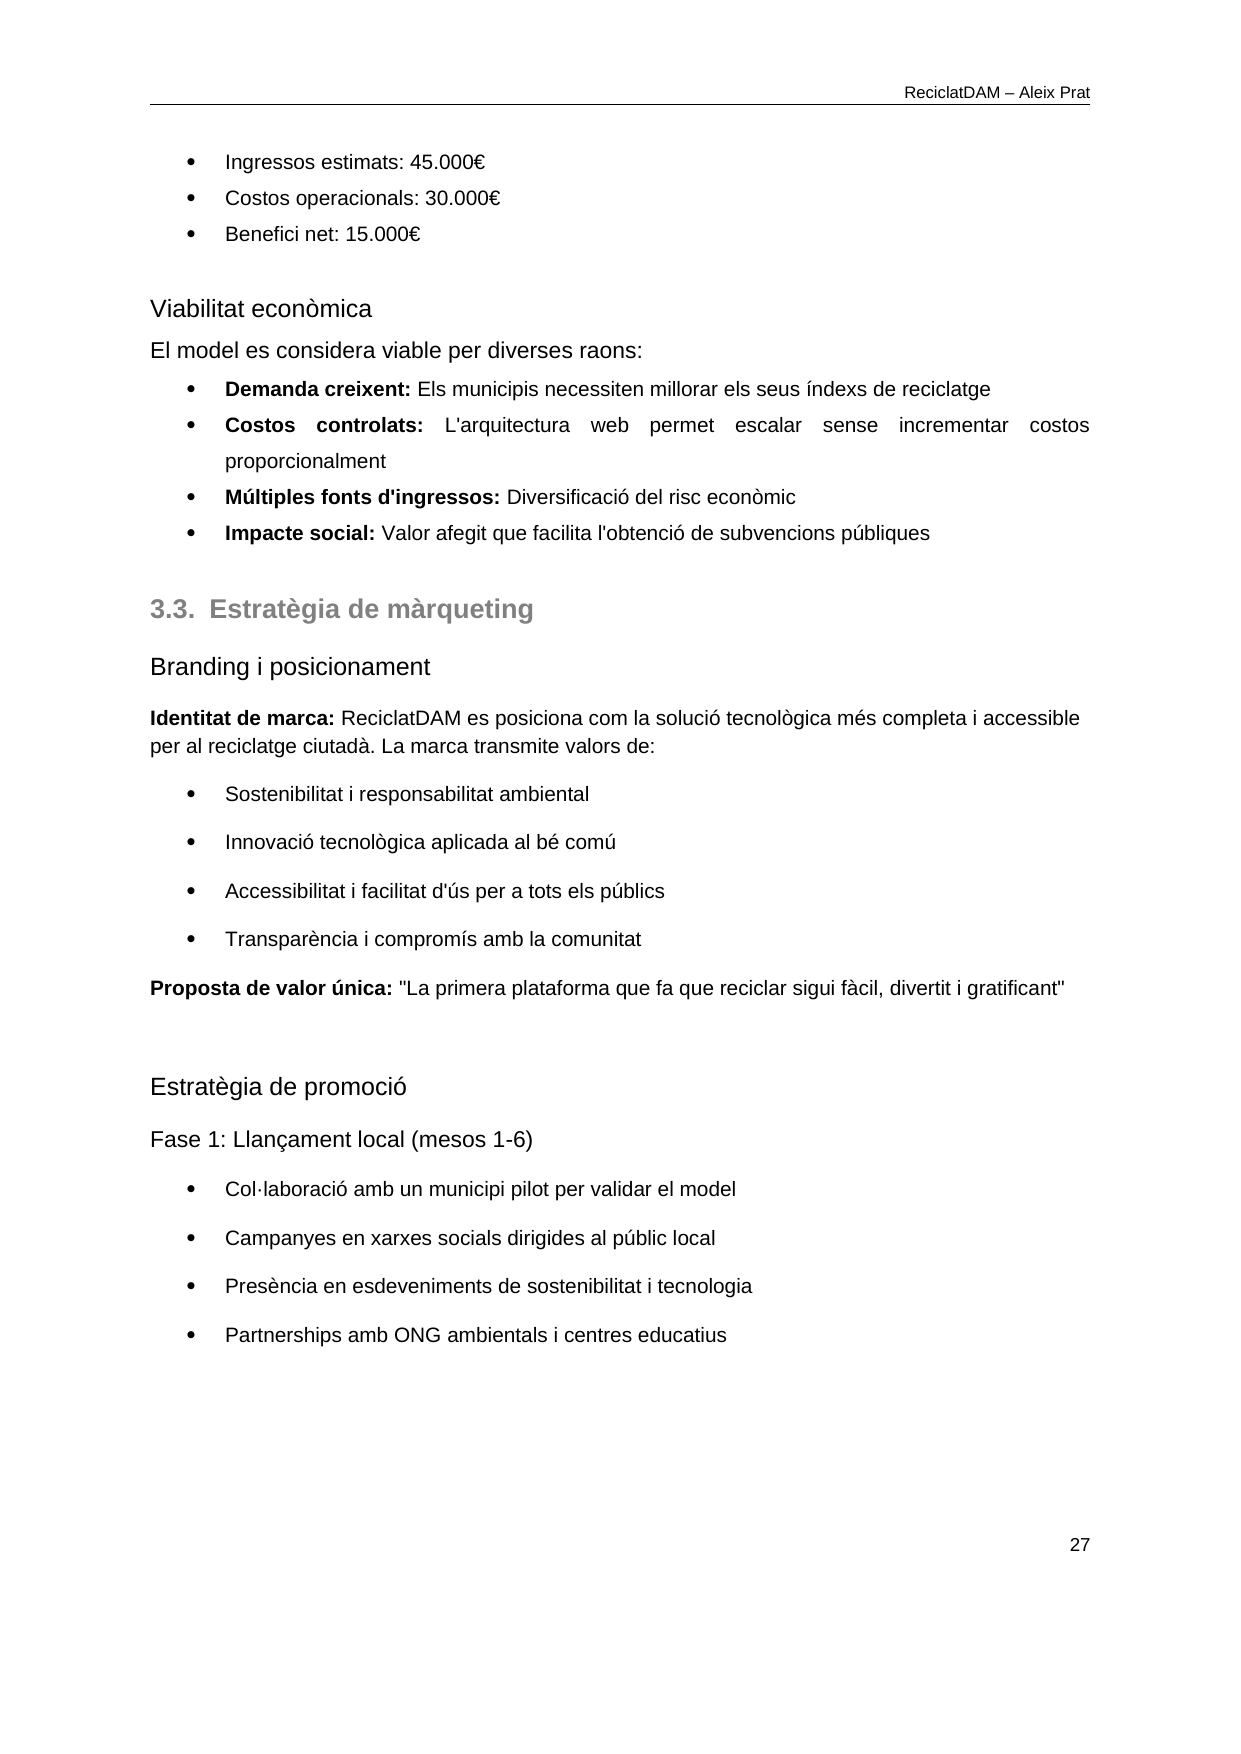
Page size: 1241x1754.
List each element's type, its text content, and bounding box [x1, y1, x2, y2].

text El model es considera viable per diverses raons: [150, 337, 1090, 363]
list Costos operacionals: 30.000€ [187, 186, 1090, 210]
list Costos controlats: L'arquitectura web permet escalar sense incrementar costos proporcionalment [187, 413, 1090, 473]
list Presència en esdeveniments de sostenibilitat i tecnologia [187, 1274, 1090, 1298]
list Ingressos estimats: 45.000€ [187, 150, 1090, 174]
list Campanyes en xarxes socials dirigides al públic local [187, 1226, 1090, 1249]
list Partnerships amb ONG ambientals i centres educatius [187, 1322, 1090, 1346]
list Benefici net: 15.000€ [187, 222, 1090, 246]
list Sostenibilitat i responsabilitat ambiental [187, 782, 1090, 806]
subtitle Estratègia de màrqueting [150, 593, 1090, 624]
text Identitat de marca: ReciclatDAM es posiciona com la solució tecnològica més completa i accessible per al reciclatge ciutadà. La marca transmite valors de: [150, 706, 1090, 757]
list Demanda creixent: Els municipis necessiten millorar els seus índexs de reciclatge [187, 377, 1090, 401]
list Innovació tecnològica aplicada al bé comú [187, 830, 1090, 854]
list Transparència i compromís amb la comunitat [187, 927, 1090, 951]
list Accessibilitat i facilitat d'ús per a tots els públics [187, 879, 1090, 903]
text Proposta de valor única: "La primera plataforma que fa que reciclar sigui fàcil, divertit i gratificant" [150, 976, 1090, 999]
list Col·laboració amb un municipi pilot per validar el model [187, 1177, 1090, 1201]
list Impacte social: Valor afegit que facilita l'obtenció de subvencions públiques [187, 521, 1090, 545]
text Fase 1: Llançament local (mesos 1-6) [150, 1126, 1090, 1152]
text Viabilitat econòmica [150, 294, 1090, 323]
text Branding i posicionament [150, 652, 1090, 681]
text Estratègia de promoció [150, 1072, 1090, 1101]
list Múltiples fonts d'ingressos: Diversificació del risc econòmic [187, 485, 1090, 509]
